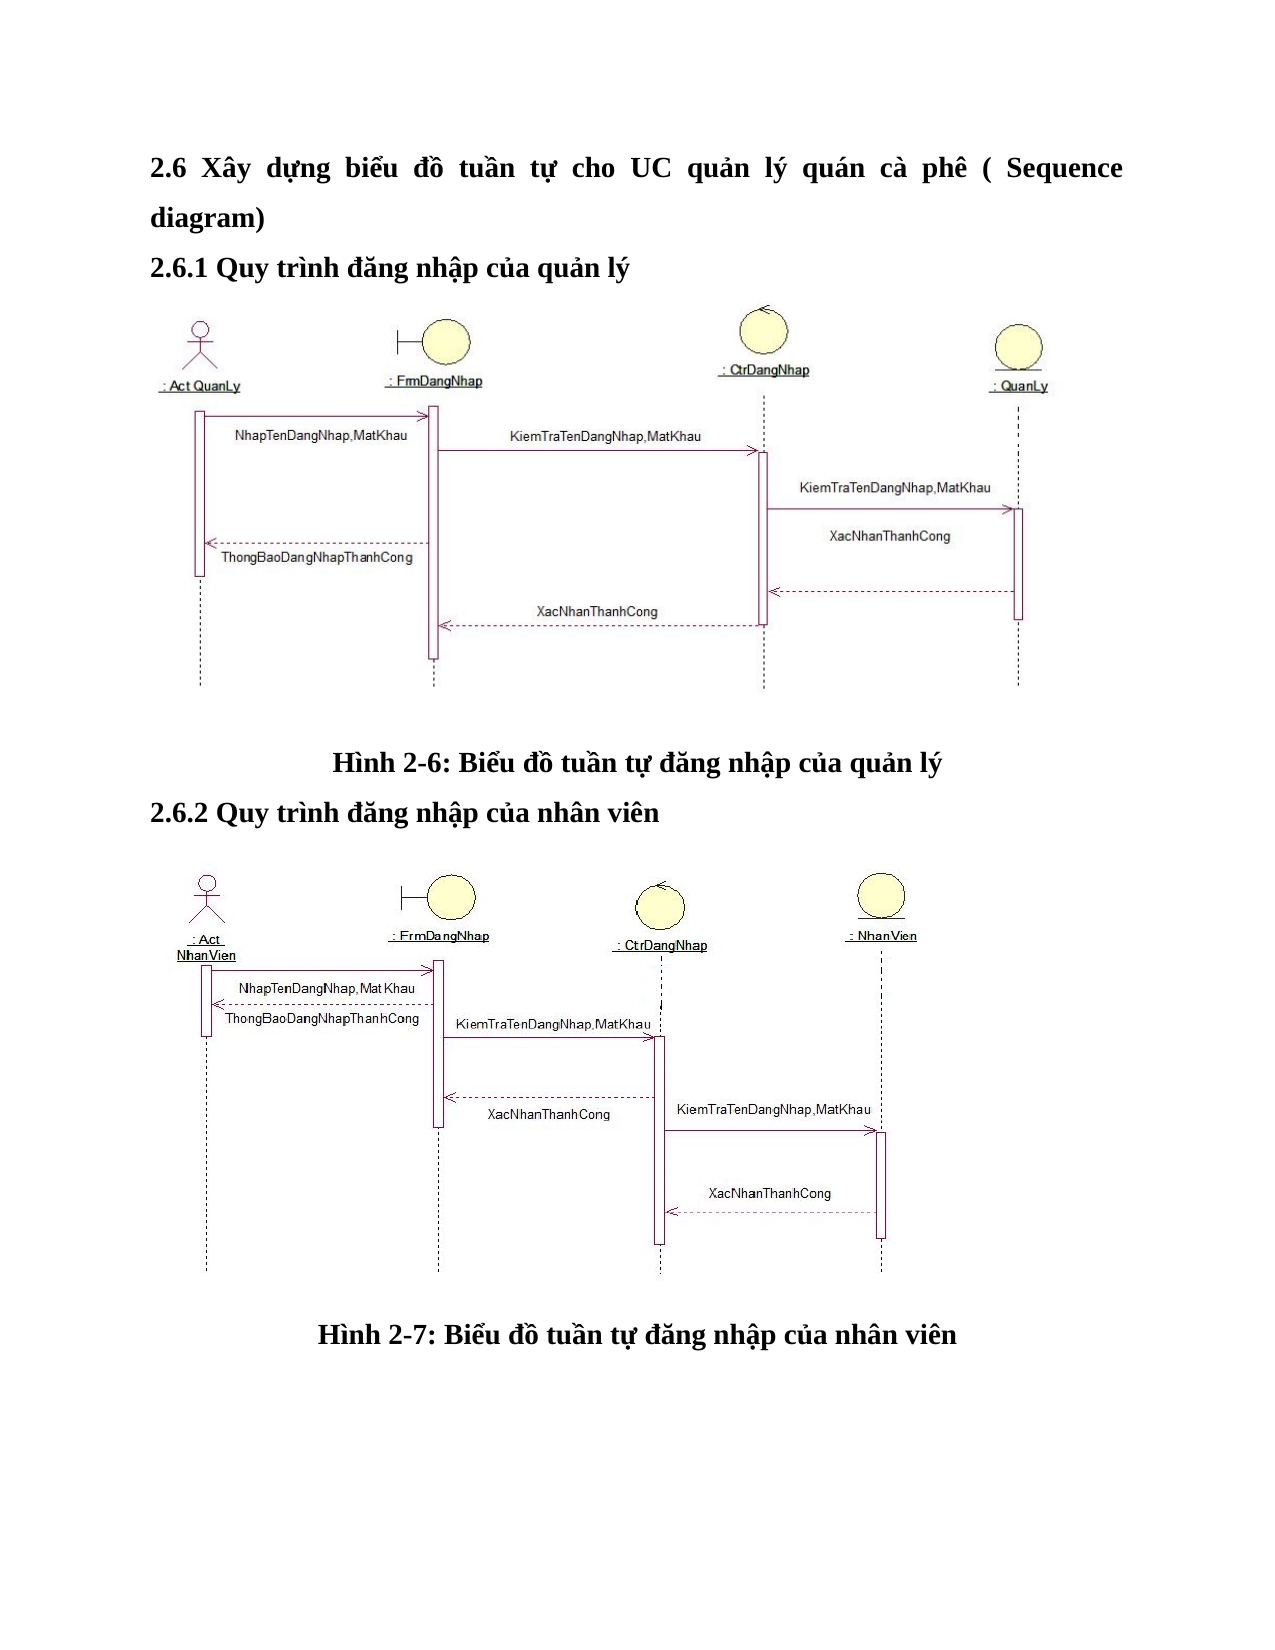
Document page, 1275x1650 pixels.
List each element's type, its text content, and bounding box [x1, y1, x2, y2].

text Hình 2-6: Biểu đồ tuần tự đăng nhập của quản lý [150, 745, 1125, 779]
text Hình 2-7: Biểu đồ tuần tự đăng nhập của nhân viên [150, 1317, 1125, 1350]
subtitle 2.6 Xây dựng biểu đồ tuần tự cho UC quản lý quán cà phê ( Sequence diagram) [150, 150, 1125, 234]
subtitle 2.6.2 Quy trình đăng nhập của nhân viên [150, 796, 1125, 829]
picture [150, 846, 930, 1304]
picture [150, 301, 1075, 733]
subtitle 2.6.1 Quy trình đăng nhập của quản lý [150, 251, 1125, 284]
